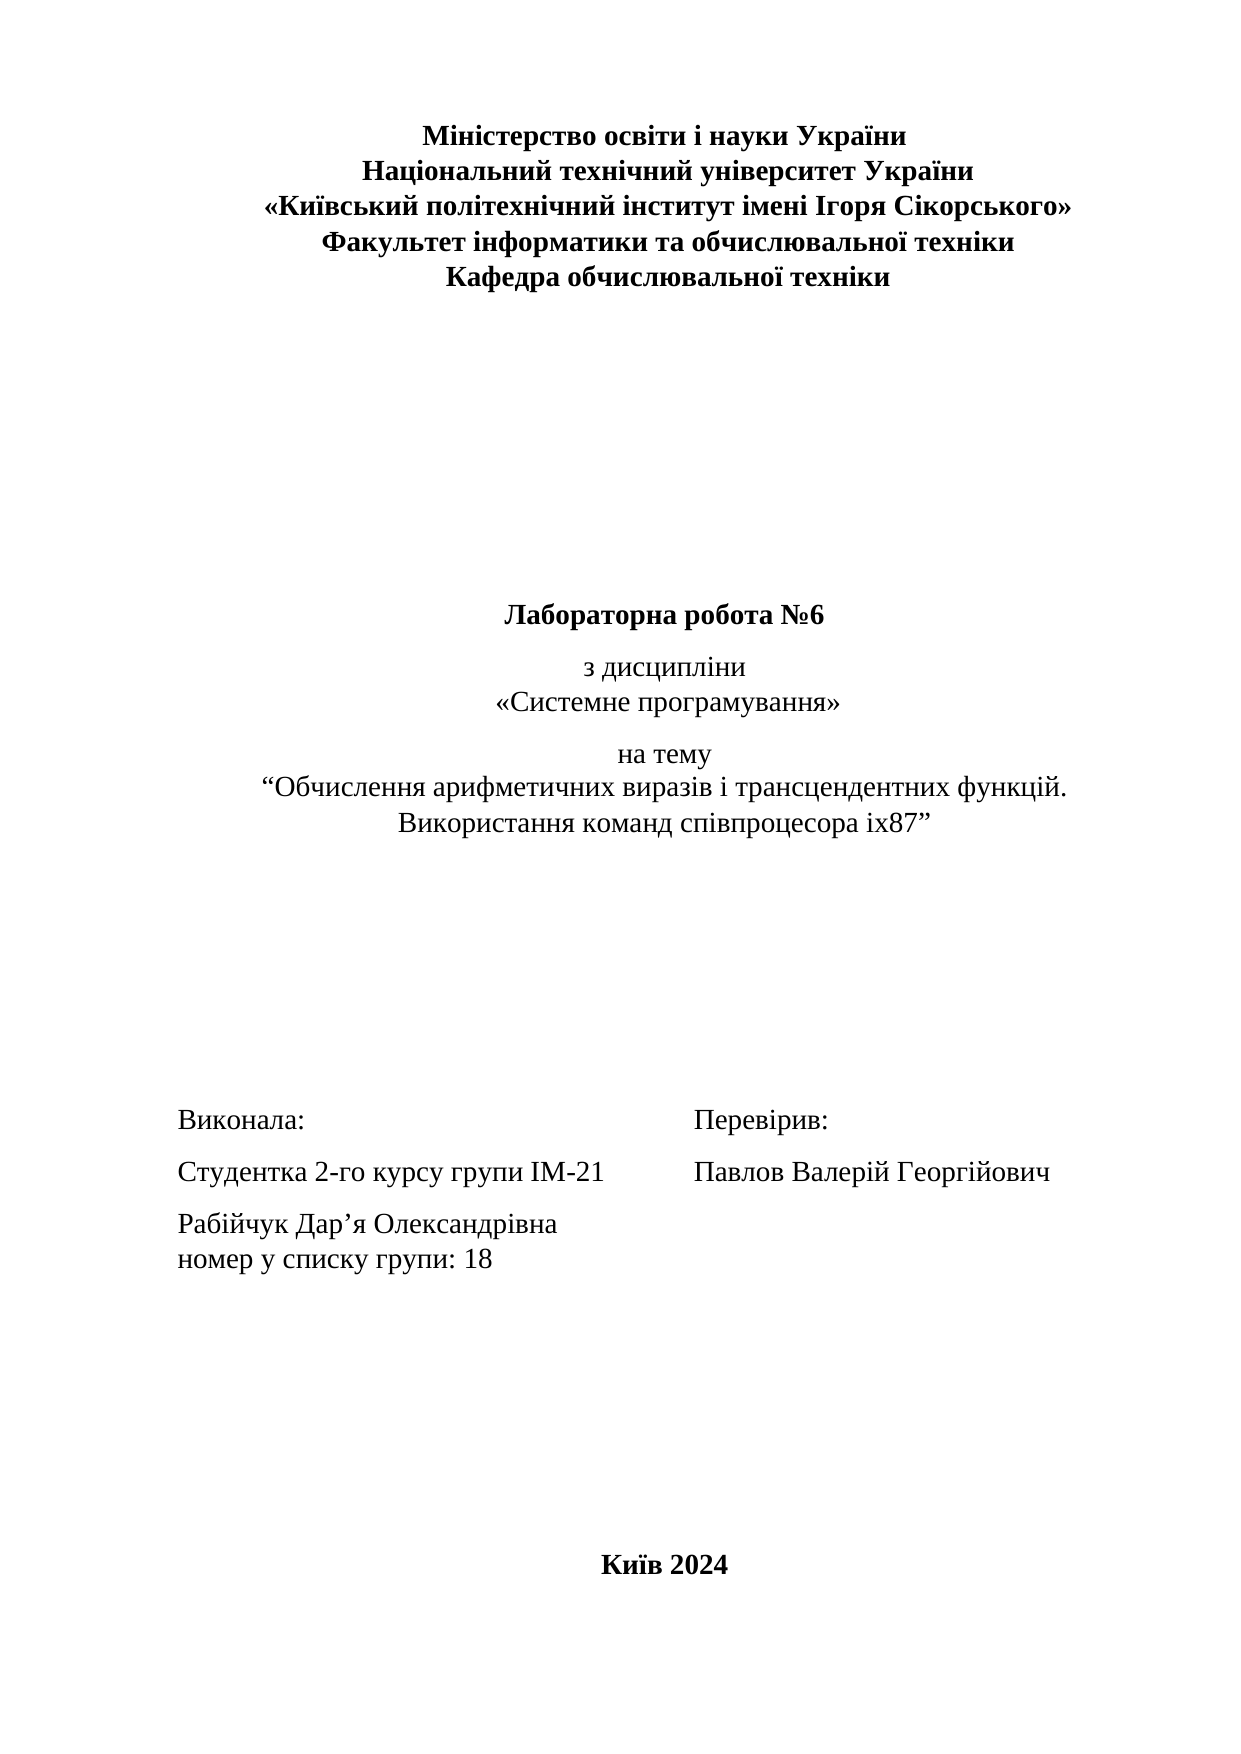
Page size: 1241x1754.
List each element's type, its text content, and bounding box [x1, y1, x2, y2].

text Лабораторна робота №6 [177, 597, 1152, 631]
text Виконала: Перевірив: [177, 1102, 1152, 1136]
text з дисципліни «Системне програмування» [177, 649, 1152, 718]
text Київ 2024 [177, 1547, 1152, 1580]
text на тему [177, 736, 1152, 769]
text “Обчислення арифметичних виразів і трансцендентних функцій. Використання команд співпроцесора ix87” [177, 769, 1152, 838]
text Студентка 2-го курсу групи ІМ-21 Павлов Валерій Георгійович [177, 1154, 1152, 1188]
text Міністерство освіти і науки України Національний технічний університет України «Київський політехнічний інститут імені Ігоря Сікорського» Факультет інформатики та обчислювальної техніки Кафедра обчислювальної техніки [177, 118, 1152, 292]
text Рабійчук Дар’я Олександрівна номер у списку групи: 18 [177, 1206, 1152, 1275]
